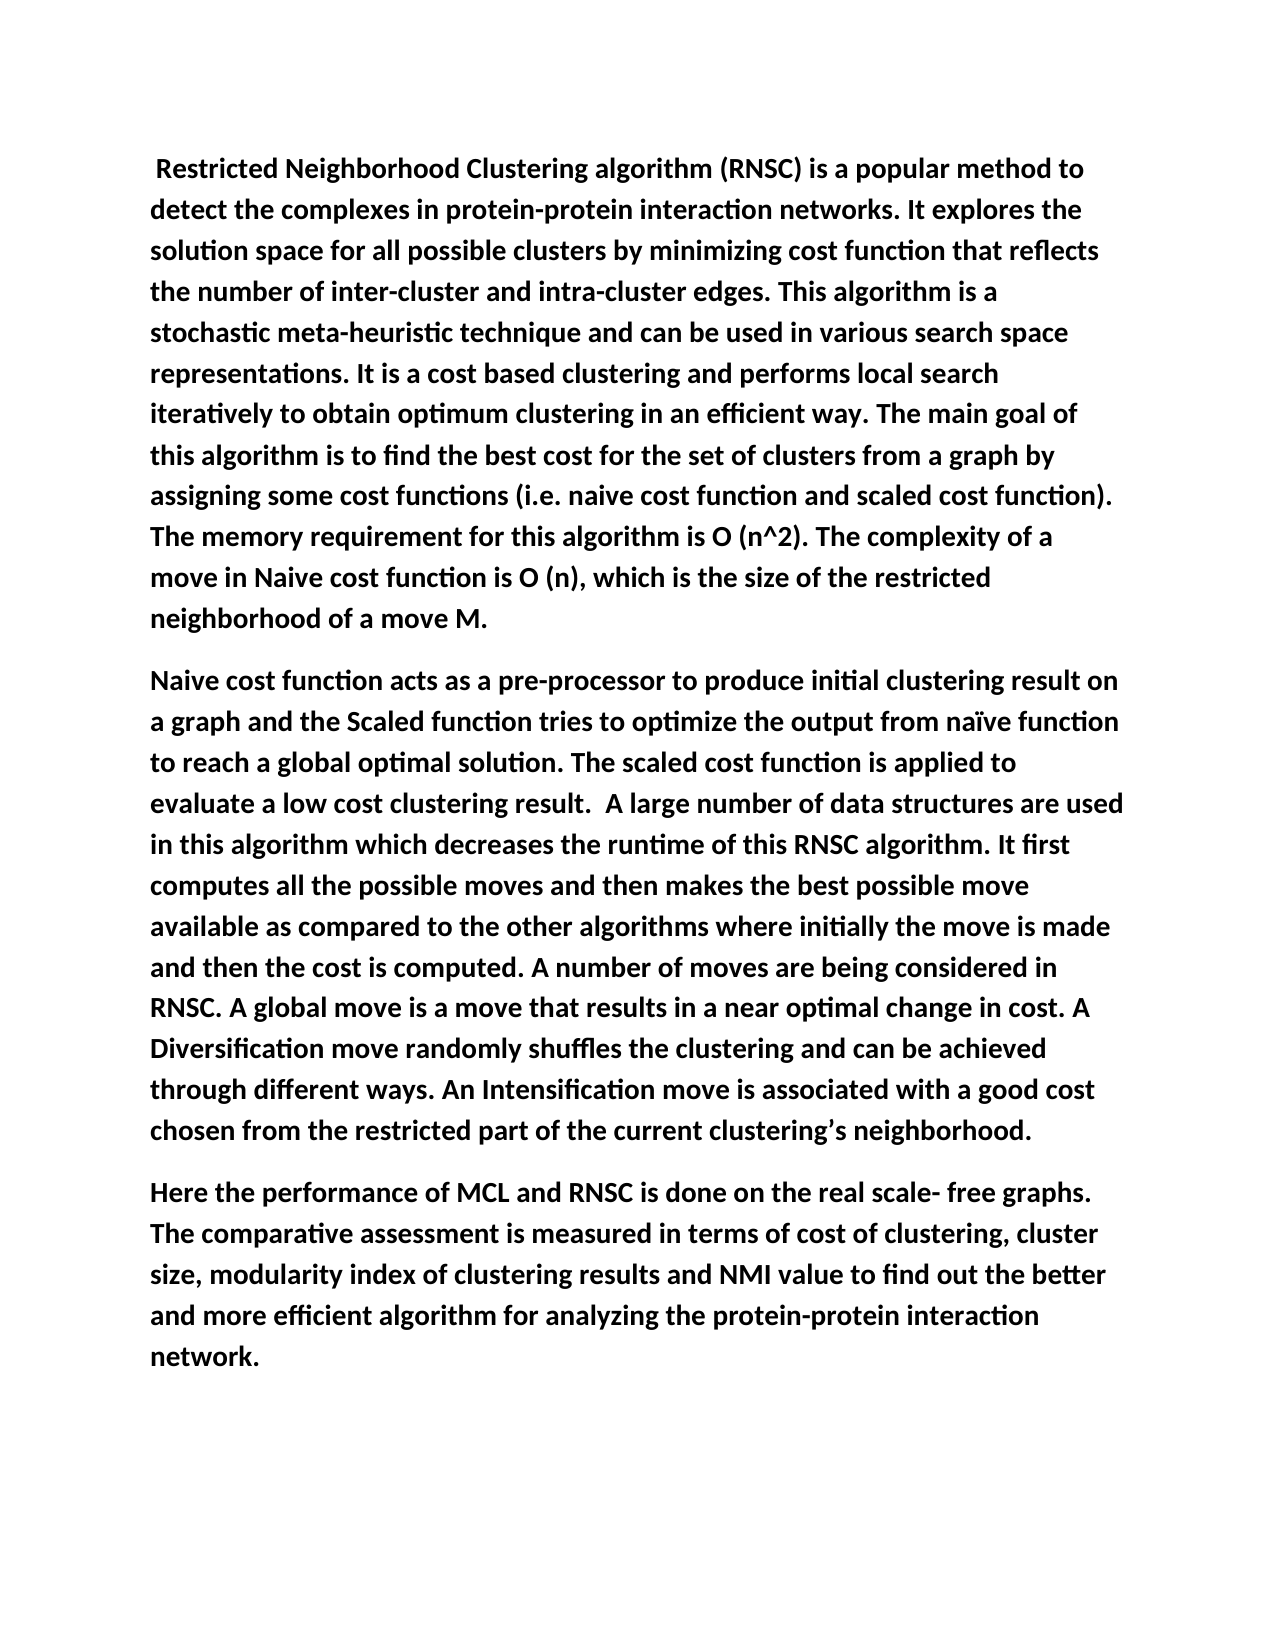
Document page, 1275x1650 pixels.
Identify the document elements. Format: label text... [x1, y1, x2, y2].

text Here the performance of MCL and RNSC is done on the real scale- free graphs. The comparative assessment is measured in terms of cost of clustering, cluster size, modularity index of clustering results and NMI value to find out the better and more efficient algorithm for analyzing the protein-protein interaction network. [150, 1174, 1125, 1373]
text Naive cost function acts as a pre-processor to produce initial clustering result on a graph and the Scaled function tries to optimize the output from naïve function to reach a global optimal solution. The scaled cost function is applied to evaluate a low cost clustering result. A large number of data structures are used in this algorithm which decreases the runtime of this RNSC algorithm. It first computes all the possible moves and then makes the best possible move available as compared to the other algorithms where initially the move is made and then the cost is computed. A number of moves are being considered in RNSC. A global move is a move that results in a near optimal change in cost. A Diversification move randomly shuffles the clustering and can be achieved through different ways. An Intensification move is associated with a good cost chosen from the restricted part of the current clustering’s neighborhood. [150, 662, 1125, 1148]
text Restricted Neighborhood Clustering algorithm (RNSC) is a popular method to detect the complexes in protein-protein interaction networks. It explores the solution space for all possible clusters by minimizing cost function that reflects the number of inter-cluster and intra-cluster edges. This algorithm is a stochastic meta-heuristic technique and can be used in various search space representations. It is a cost based clustering and performs local search iteratively to obtain optimum clustering in an efficient way. The main goal of this algorithm is to find the best cost for the set of clusters from a graph by assigning some cost functions (i.e. naive cost function and scaled cost function). The memory requirement for this algorithm is O (n^2). The complexity of a move in Naive cost function is O (n), which is the size of the restricted neighborhood of a move M. [150, 150, 1125, 636]
